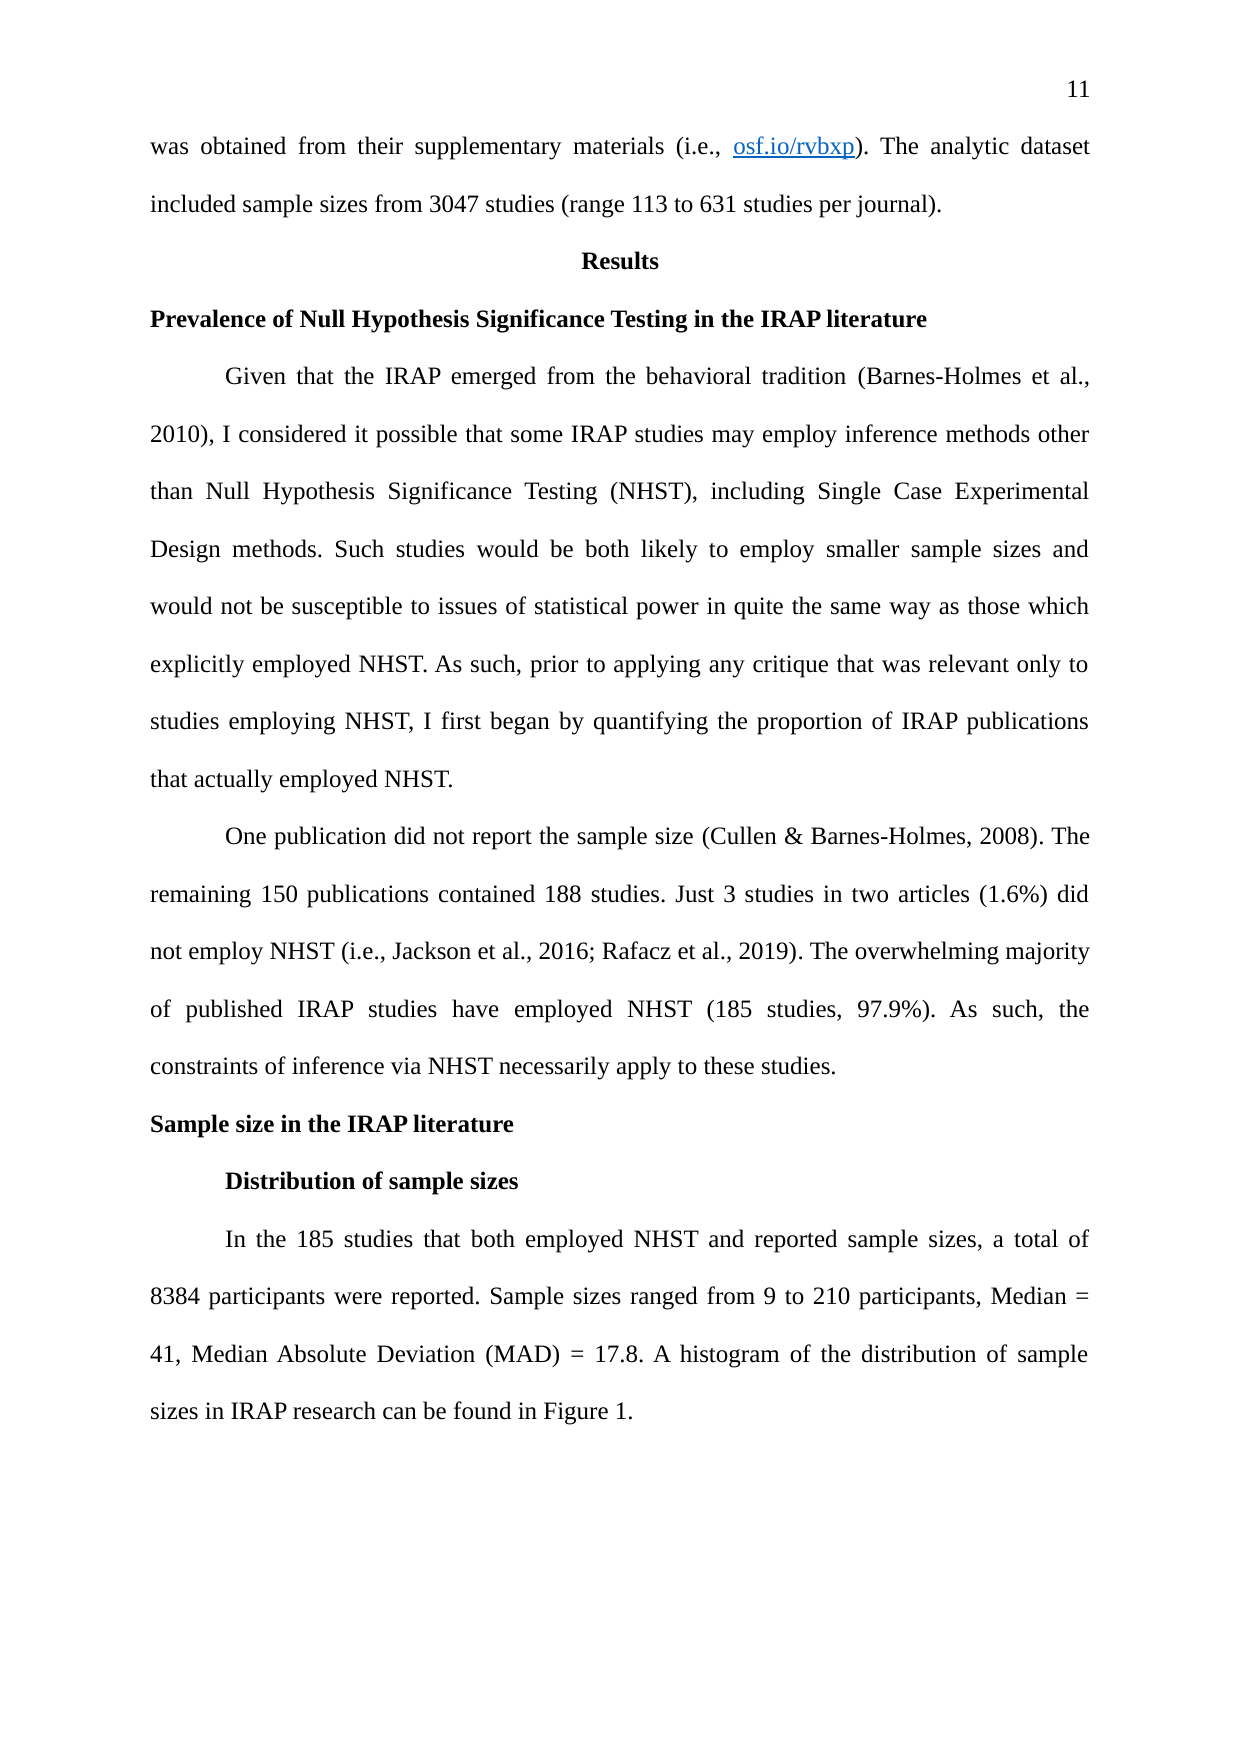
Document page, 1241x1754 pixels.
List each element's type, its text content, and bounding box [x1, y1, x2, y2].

text One publication did not report the sample size (Cullen & Barnes-Holmes, 2008). The remaining 150 publications contained 188 studies. Just 3 studies in two articles (1.6%) did not employ NHST (i.e., Jackson et al., 2016; Rafacz et al., 2019). The overwhelming majority of published IRAP studies have employed NHST (185 studies, 97.9%). As such, the constraints of inference via NHST necessarily apply to these studies. [150, 821, 1090, 1080]
text In the 185 studies that both employed NHST and reported sample sizes, a total of 8384 participants were reported. Sample sizes ranged from 9 to 210 participants, Median = 41, Median Absolute Deviation (MAD) = 17.8. A histogram of the distribution of sample sizes in IRAP research can be found in Figure 1. [150, 1224, 1090, 1425]
subtitle Distribution of sample sizes [150, 1166, 1090, 1195]
text Given that the IRAP emerged from the behavioral tradition (Barnes-Holmes et al., 2010), I considered it possible that some IRAP studies may employ inference methods other than Null Hypothesis Significance Testing (NHST), including Single Case Experimental Design methods. Such studies would be both likely to employ smaller sample sizes and would not be susceptible to issues of statistical power in quite the same way as those which explicitly employed NHST. As such, prior to applying any critique that was relevant only to studies employing NHST, I first began by quantifying the proportion of IRAP publications that actually employed NHST. [150, 361, 1090, 792]
subtitle Sample size in the IRAP literature [150, 1109, 1090, 1137]
subtitle Results [150, 246, 1090, 275]
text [150, 131, 1090, 217]
subtitle Prevalence of Null Hypothesis Significance Testing in the IRAP literature [150, 304, 1090, 332]
